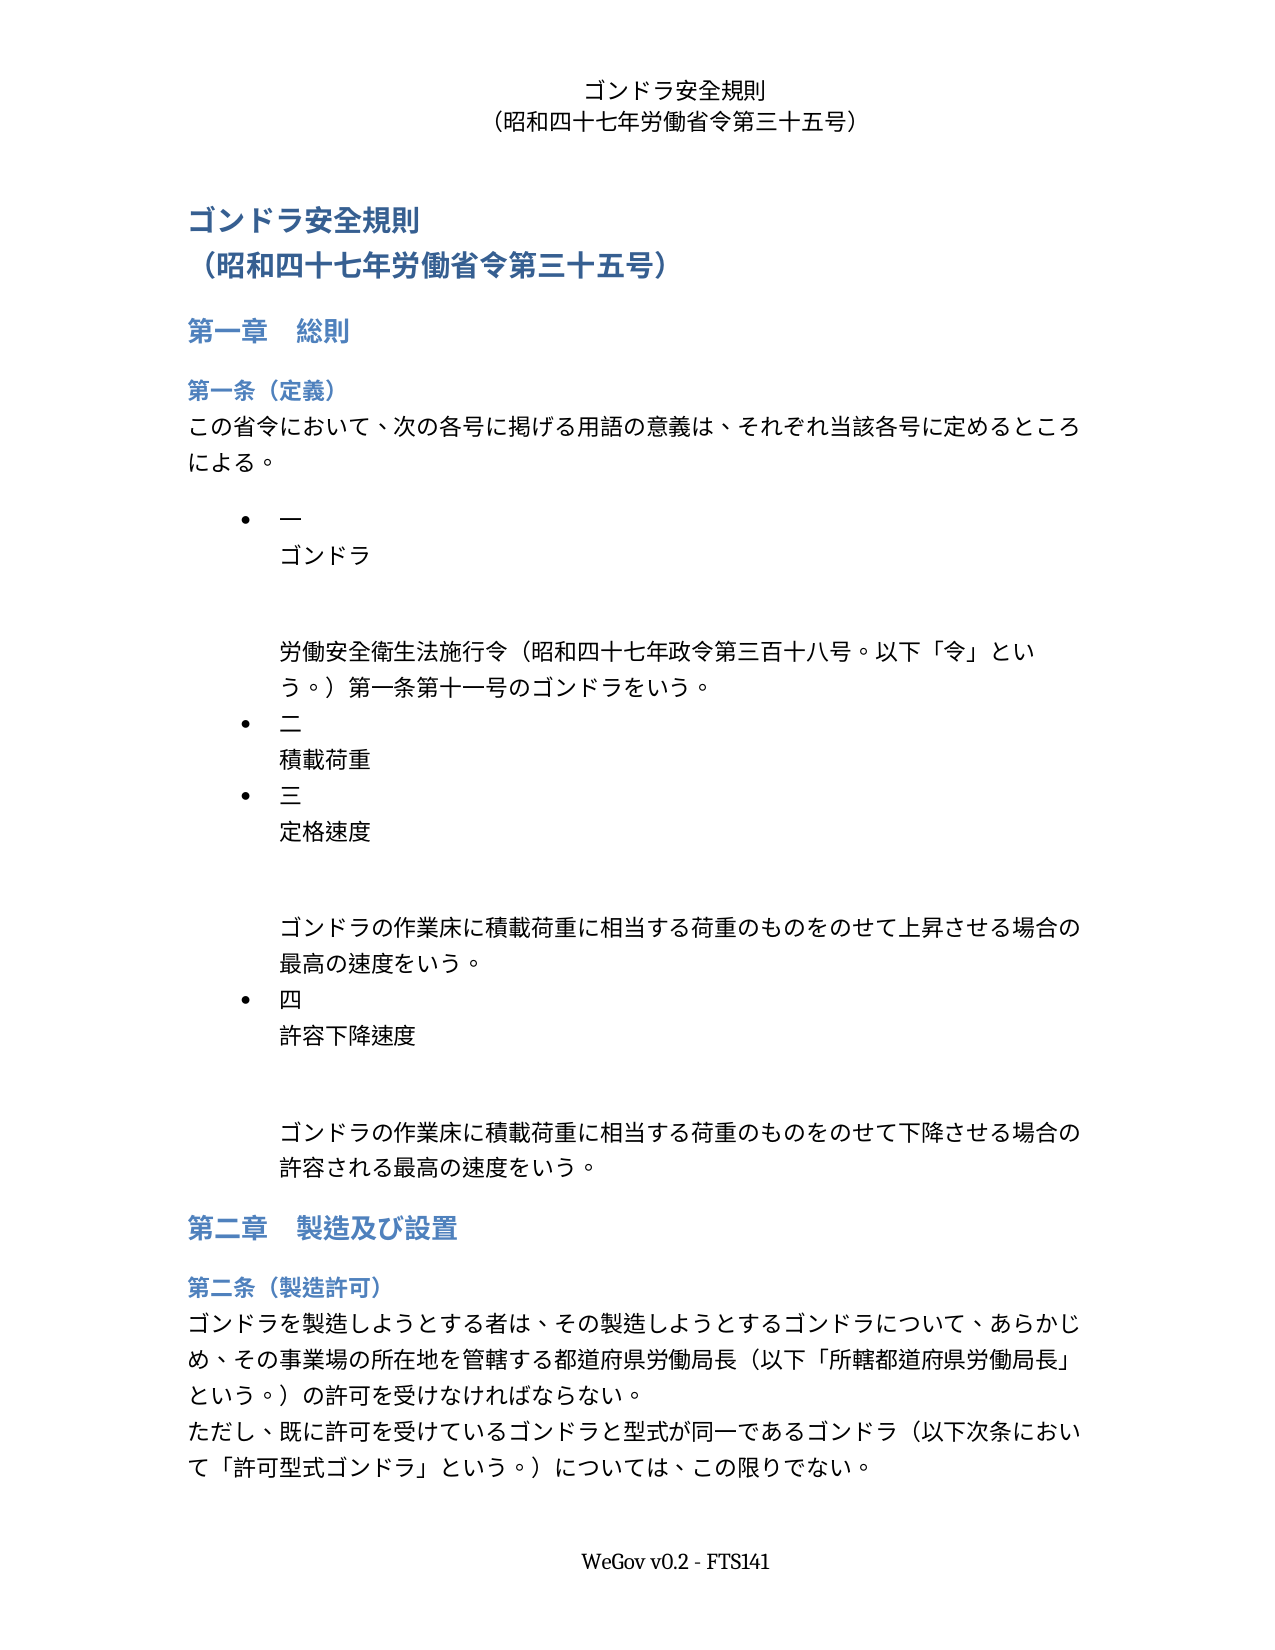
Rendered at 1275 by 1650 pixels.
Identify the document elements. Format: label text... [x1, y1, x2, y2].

subtitle ゴンドラ安全規則 （昭和四十七年労働省令第三十五号） [187, 200, 1087, 285]
list 四 許容下降速度 ゴンドラの作業床に積載荷重に相当する荷重のものをのせて下降させる場合の許容される最高の速度をいう。 [242, 984, 1087, 1184]
text この省令において、次の各号に掲げる用語の意義は、それぞれ当該各号に定めるところによる。 [187, 411, 1087, 478]
list 一 ゴンドラ 労働安全衛生法施行令（昭和四十七年政令第三百十八号。以下「令」という。）第一条第十一号のゴンドラをいう。 [242, 504, 1087, 703]
list 三 定格速度 ゴンドラの作業床に積載荷重に相当する荷重のものをのせて上昇させる場合の最高の速度をいう。 [242, 780, 1087, 979]
list 二 積載荷重 [242, 708, 1087, 775]
subtitle 第一章 総則 [187, 312, 1087, 349]
subtitle 第二条（製造許可） [187, 1272, 1087, 1304]
text ゴンドラを製造しようとする者は、その製造しようとするゴンドラについて、あらかじめ、その事業場の所在地を管轄する都道府県労働局長（以下「所轄都道府県労働局長」という。）の許可を受けなければならない。 ただし、既に許可を受けているゴンドラと型式が同一であるゴンドラ（以下次条において「許可型式ゴンドラ」という。）については、この限りでない。 [187, 1308, 1087, 1483]
subtitle 第二章 製造及び設置 [187, 1209, 1087, 1246]
subtitle 第一条（定義） [187, 375, 1087, 407]
